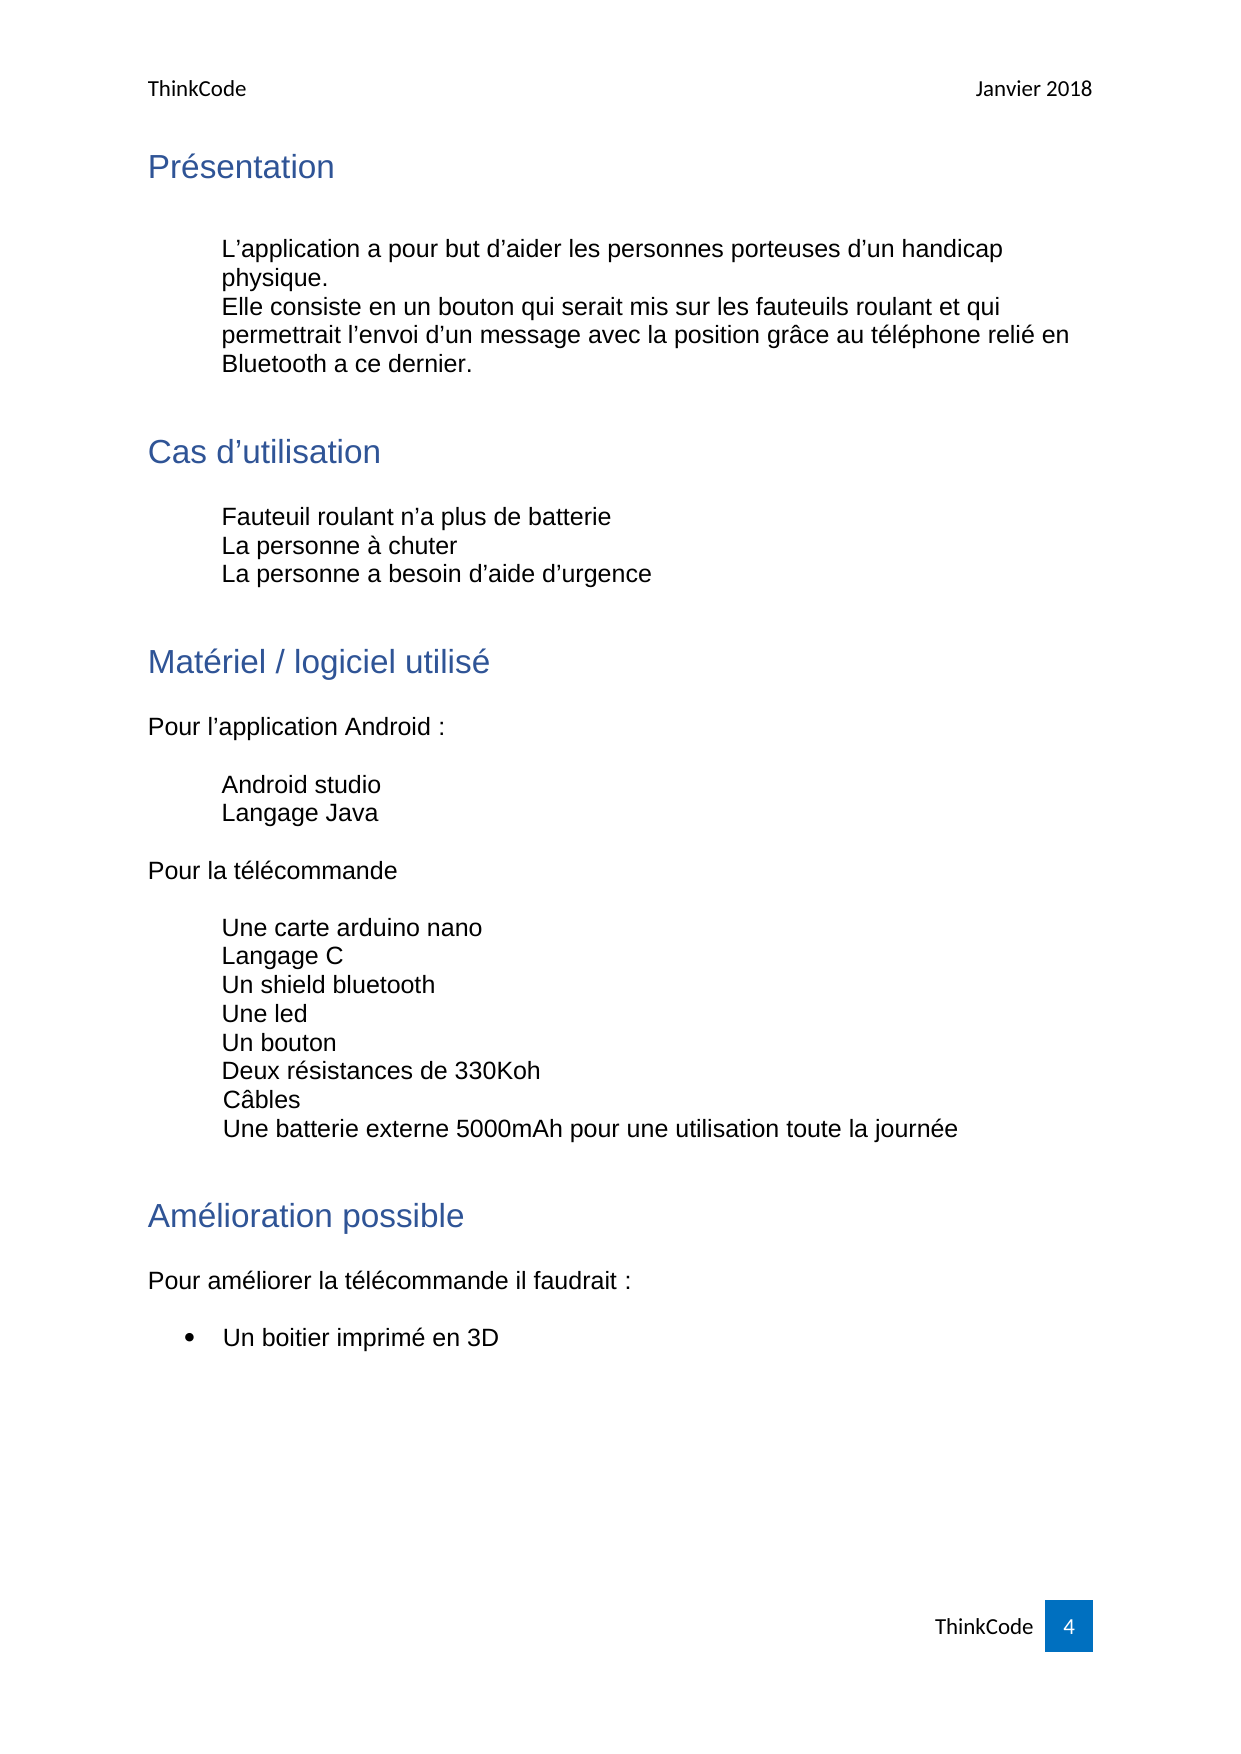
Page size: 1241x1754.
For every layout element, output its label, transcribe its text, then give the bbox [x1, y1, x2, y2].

text Langage Java [148, 798, 1093, 827]
text Fauteuil roulant n’a plus de batterie [221, 502, 1093, 531]
text Pour l’application Android : [148, 712, 1093, 741]
text Elle consiste en un bouton qui serait mis sur les fauteuils roulant et qui permettrait l’envoi d’un message avec la position grâce au téléphone relié en Bluetooth a ce dernier. [221, 292, 1093, 378]
subtitle Présentation [148, 148, 1093, 186]
text La personne a besoin d’aide d’urgence [221, 559, 1093, 588]
text L’application a pour but d’aider les personnes porteuses d’un handicap physique. [221, 234, 1093, 292]
subtitle Cas d’utilisation [148, 432, 1093, 470]
text Une carte arduino nano [148, 913, 1093, 941]
text Langage C [148, 941, 1093, 970]
text Deux résistances de 330Koh [148, 1056, 1093, 1085]
text Câbles [149, 1085, 1093, 1114]
text Pour la télécommande [148, 856, 1093, 884]
text Pour améliorer la télécommande il faudrait : [148, 1266, 1093, 1294]
text Un bouton [148, 1028, 1093, 1056]
text La personne à chuter [221, 531, 1093, 559]
text Un shield bluetooth [148, 970, 1093, 999]
text Une led [148, 999, 1093, 1028]
subtitle Amélioration possible [148, 1196, 1093, 1235]
list Un boitier imprimé en 3D [185, 1323, 1093, 1351]
subtitle Matériel / logiciel utilisé [148, 642, 1093, 680]
text Android studio [148, 769, 1093, 798]
list Une batterie externe 5000mAh pour une utilisation toute la journée [223, 1114, 1093, 1143]
